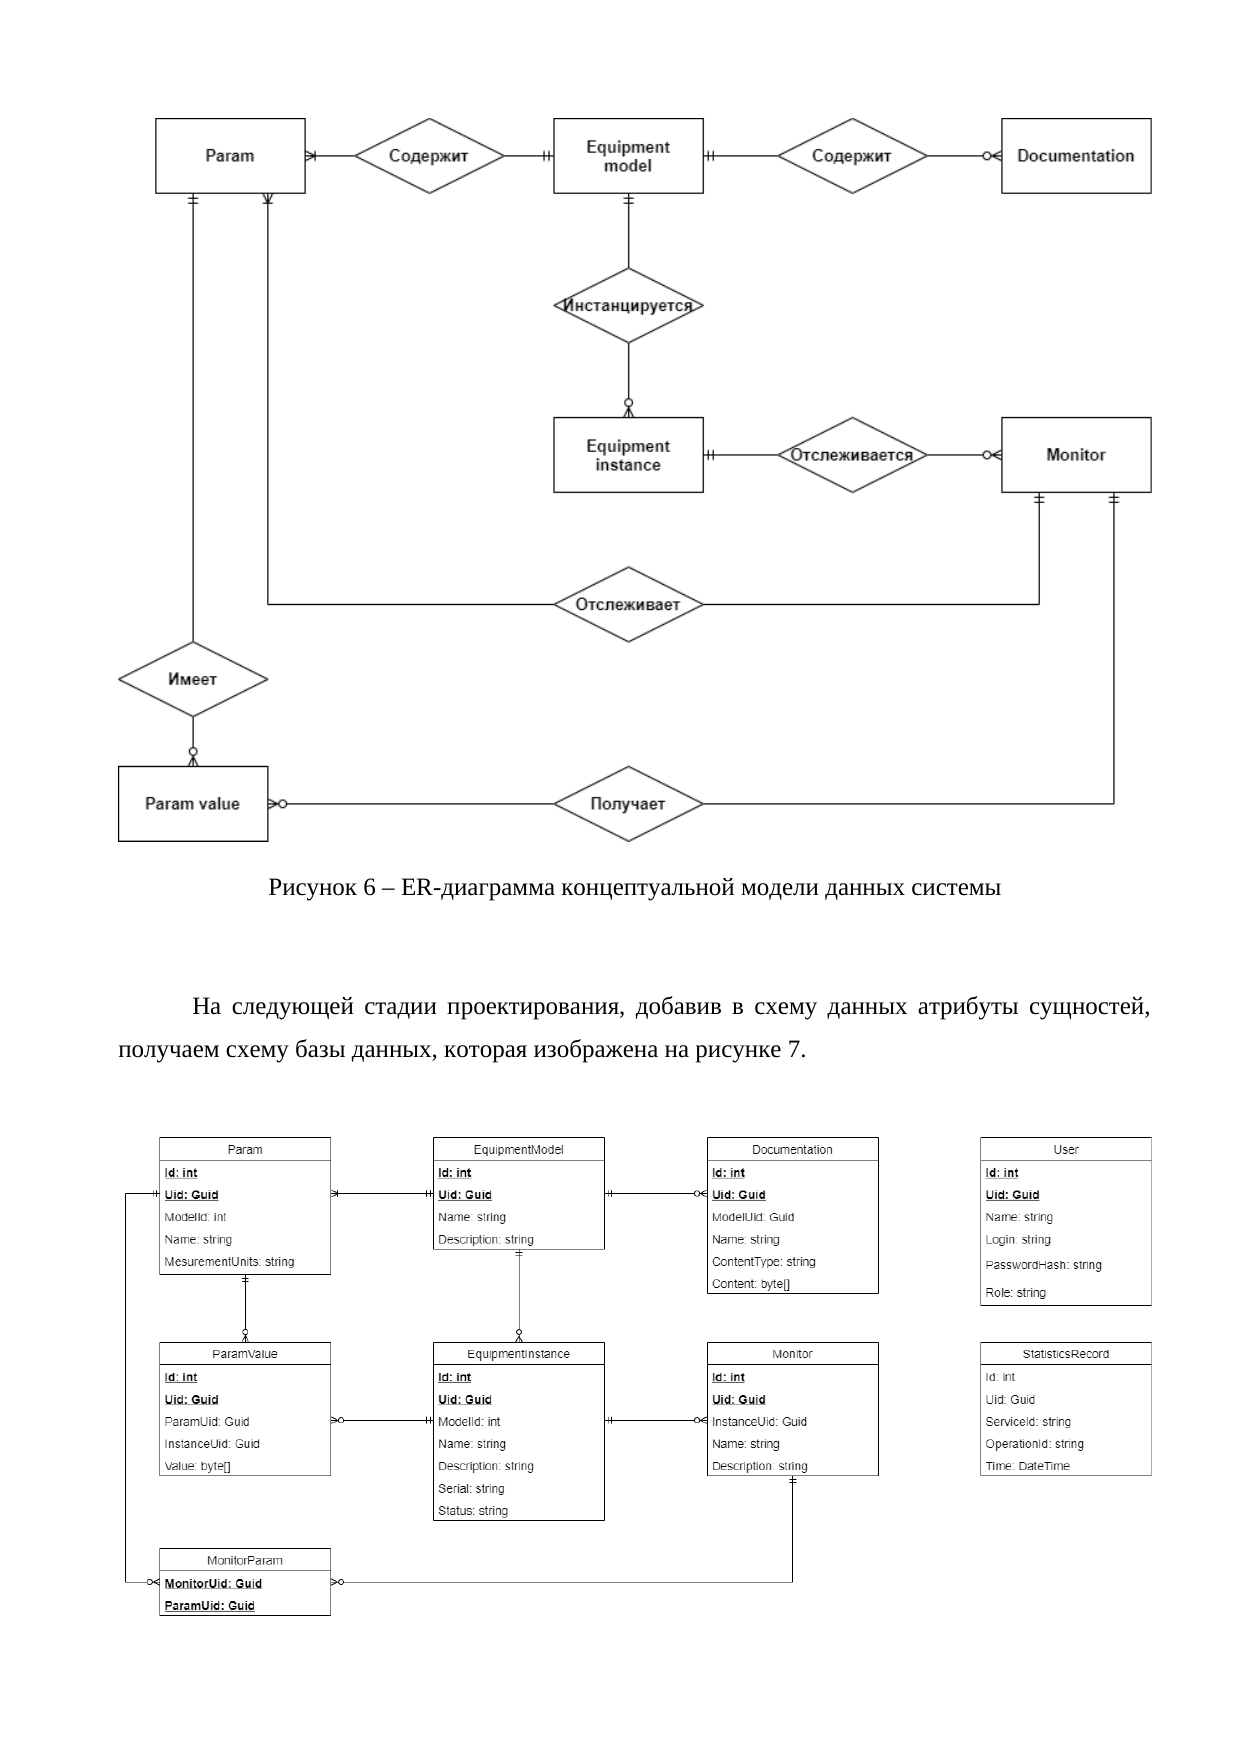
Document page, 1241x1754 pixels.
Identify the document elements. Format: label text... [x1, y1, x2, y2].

text Рисунок 6 – ER-диаграмма концептуальной модели данных системы [118, 872, 1152, 901]
picture [118, 118, 1152, 842]
text На следующей стадии проектирования, добавив в схему данных атрибуты сущностей, получаем схему базы данных, которая изображена на рисунке 7. [118, 991, 1152, 1063]
picture [118, 1137, 1152, 1618]
